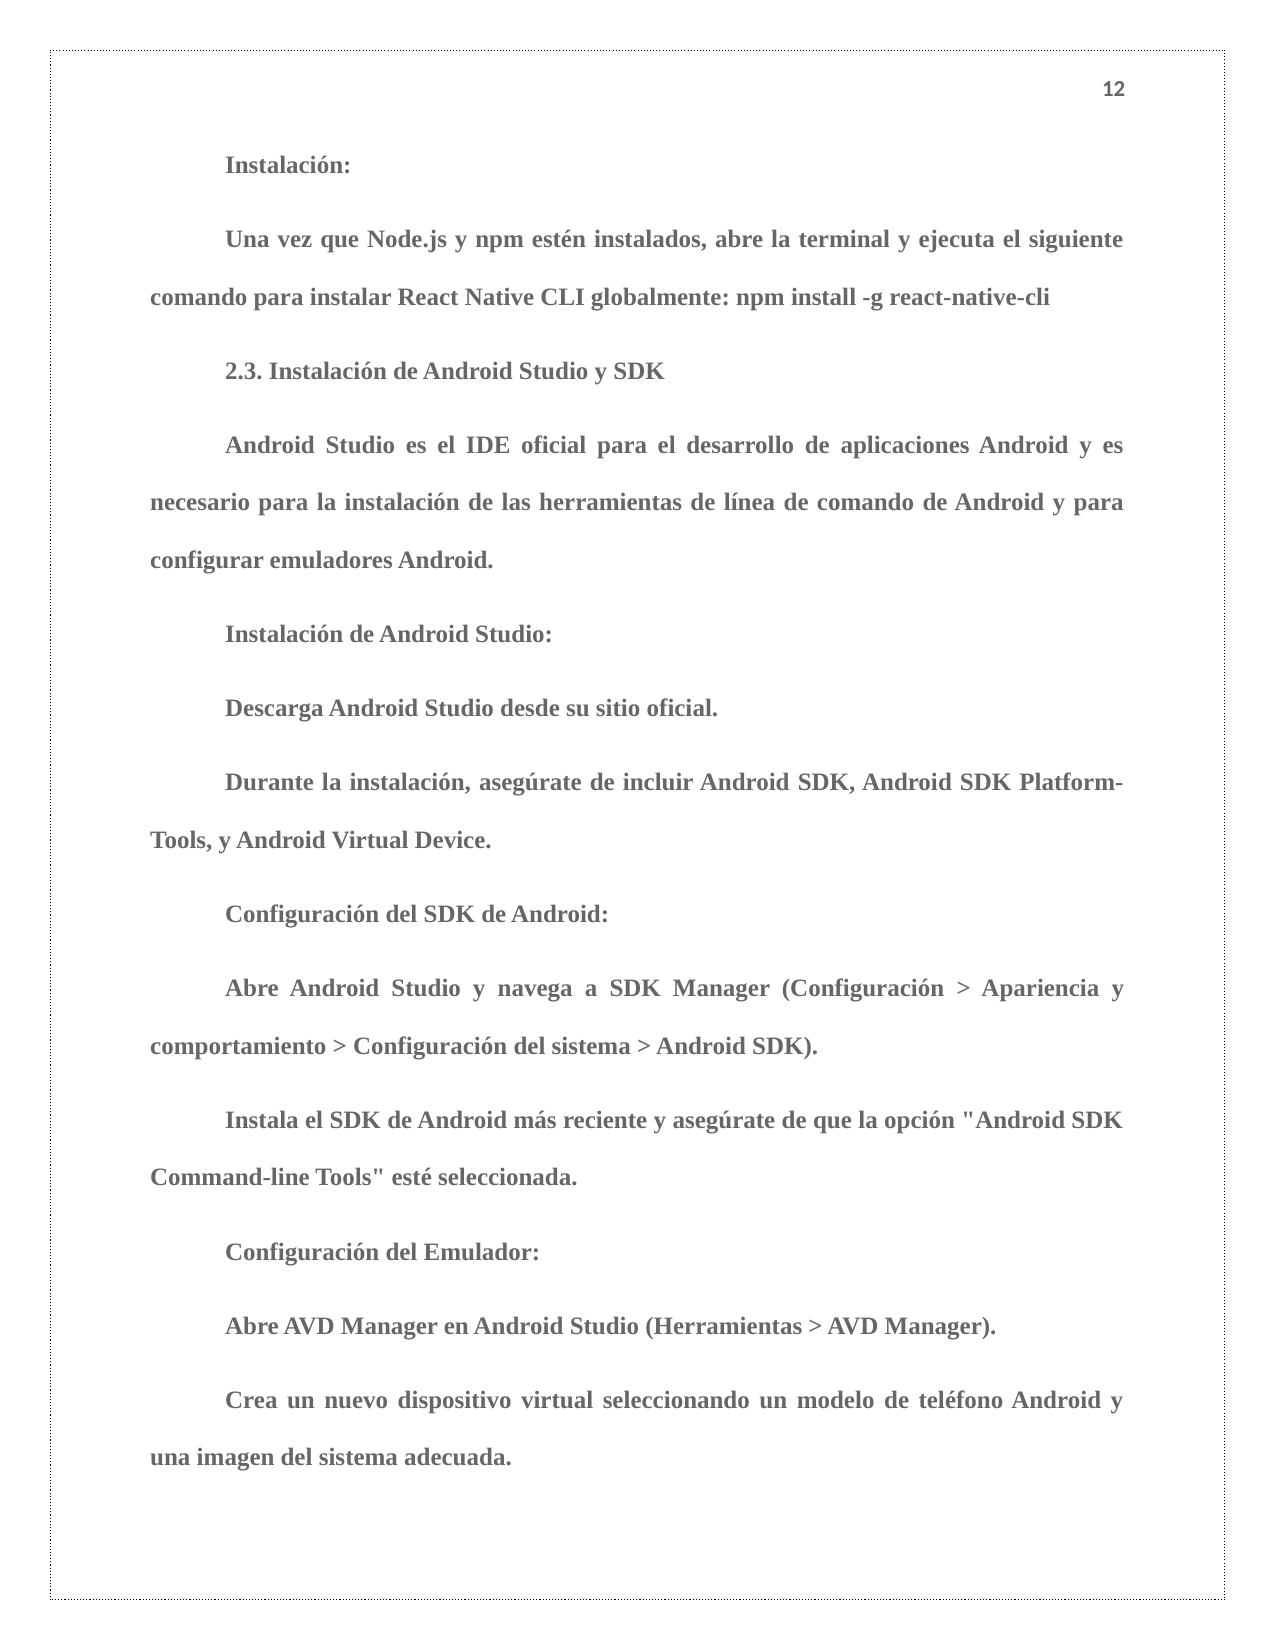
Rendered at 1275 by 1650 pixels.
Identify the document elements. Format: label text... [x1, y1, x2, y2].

text Configuración del Emulador: [150, 1237, 1125, 1265]
text 2.3. Instalación de Android Studio y SDK [150, 356, 1125, 384]
text Abre AVD Manager en Android Studio (Herramientas > AVD Manager). [150, 1311, 1125, 1339]
text Durante la instalación, asegúrate de incluir Android SDK, Android SDK Platform-Tools, y Android Virtual Device. [150, 767, 1125, 854]
text Configuración del SDK de Android: [150, 899, 1125, 928]
text Instalación de Android Studio: [150, 619, 1125, 648]
text Descarga Android Studio desde su sitio oficial. [150, 693, 1125, 722]
text Instalación: [150, 150, 1125, 179]
text Crea un nuevo dispositivo virtual seleccionando un modelo de teléfono Android y una imagen del sistema adecuada. [150, 1385, 1125, 1471]
text Abre Android Studio y navega a SDK Manager (Configuración > Apariencia y comportamiento > Configuración del sistema > Android SDK). [150, 973, 1125, 1059]
text Android Studio es el IDE oficial para el desarrollo de aplicaciones Android y es necesario para la instalación de las herramientas de línea de comando de Android y para configurar emuladores Android. [150, 430, 1125, 574]
text Una vez que Node.js y npm estén instalados, abre la terminal y ejecuta el siguiente comando para instalar React Native CLI globalmente: npm install -g react-native-cli [150, 224, 1125, 310]
text Instala el SDK de Android más reciente y asegúrate de que la opción "Android SDK Command-line Tools" esté seleccionada. [150, 1105, 1125, 1191]
